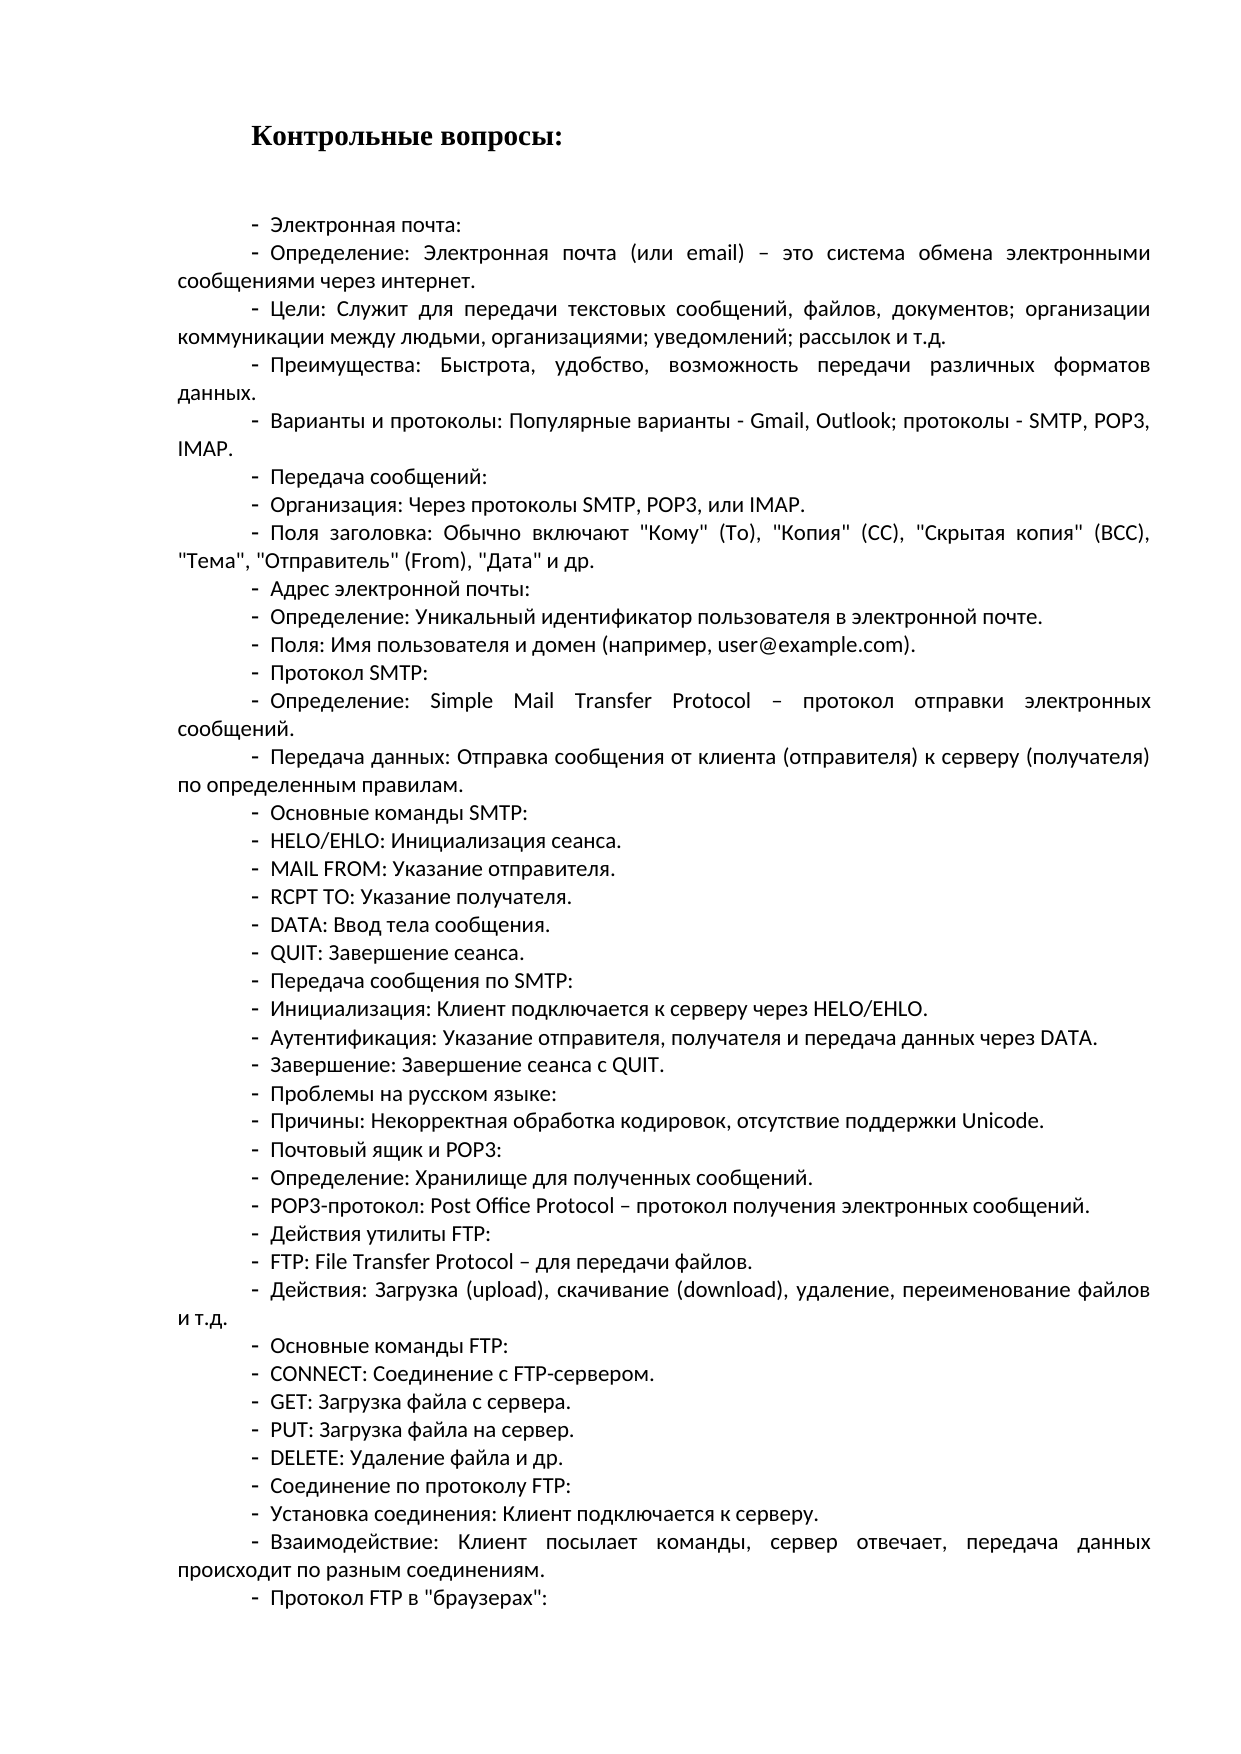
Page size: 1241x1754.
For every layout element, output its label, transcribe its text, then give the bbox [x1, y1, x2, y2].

list Передача данных: Отправка сообщения от клиента (отправителя) к серверу (получателя) по определенным правилам. [177, 742, 1152, 798]
list Проблемы на русском языке: [177, 1079, 1152, 1107]
list Протокол FTP в "браузерах": [177, 1583, 1152, 1611]
list Поля: Имя пользователя и домен (например, user@example.com). [177, 630, 1152, 658]
list Определение: Уникальный идентификатор пользователя в электронной почте. [177, 602, 1152, 630]
list Взаимодействие: Клиент посылает команды, сервер отвечает, передача данных происходит по разным соединениям. [177, 1527, 1152, 1583]
list HELO/EHLO: Инициализация сеанса. [177, 826, 1152, 854]
list Соединение по протоколу FTP: [177, 1471, 1152, 1499]
list POP3-протокол: Post Office Protocol – протокол получения электронных сообщений. [177, 1191, 1152, 1219]
list Цели: Служит для передачи текстовых сообщений, файлов, документов; организации коммуникации между людьми, организациями; уведомлений; рассылок и т.д. [177, 294, 1152, 350]
list DATA: Ввод тела сообщения. [177, 911, 1152, 938]
list GET: Загрузка файла с сервера. [177, 1387, 1152, 1415]
list CONNECT: Соединение с FTP-сервером. [177, 1359, 1152, 1387]
list Передача сообщения по SMTP: [177, 967, 1152, 994]
list Адрес электронной почты: [177, 574, 1152, 602]
list Действия: Загрузка (upload), скачивание (download), удаление, переименование файлов и т.д. [177, 1275, 1152, 1331]
list QUIT: Завершение сеанса. [177, 938, 1152, 967]
list Электронная почта: [177, 210, 1152, 238]
list Определение: Simple Mail Transfer Protocol – протокол отправки электронных сообщений. [177, 686, 1152, 742]
list MAIL FROM: Указание отправителя. [177, 854, 1152, 882]
list Аутентификация: Указание отправителя, получателя и передача данных через DATA. [177, 1023, 1152, 1051]
list Причины: Некорректная обработка кодировок, отсутствие поддержки Unicode. [177, 1107, 1152, 1135]
list Определение: Хранилище для полученных сообщений. [177, 1163, 1152, 1191]
list Преимущества: Быстрота, удобство, возможность передачи различных форматов данных. [177, 350, 1152, 406]
list Поля заголовка: Обычно включают "Кому" (To), "Копия" (CC), "Скрытая копия" (BCC), "Тема", "Отправитель" (From), "Дата" и др. [177, 518, 1152, 574]
list Определение: Электронная почта (или email) – это система обмена электронными сообщениями через интернет. [177, 238, 1152, 294]
text Контрольные вопросы: [177, 118, 1152, 152]
list PUT: Загрузка файла на сервер. [177, 1415, 1152, 1443]
list Завершение: Завершение сеанса с QUIT. [177, 1051, 1152, 1079]
list Основные команды SMTP: [177, 798, 1152, 826]
list FTP: File Transfer Protocol – для передачи файлов. [177, 1247, 1152, 1275]
list Организация: Через протоколы SMTP, POP3, или IMAP. [177, 490, 1152, 518]
list RCPT TO: Указание получателя. [177, 882, 1152, 911]
list Почтовый ящик и POP3: [177, 1135, 1152, 1163]
list Инициализация: Клиент подключается к серверу через HELO/EHLO. [177, 994, 1152, 1023]
list Передача сообщений: [177, 462, 1152, 490]
list Установка соединения: Клиент подключается к серверу. [177, 1499, 1152, 1527]
list Действия утилиты FTP: [177, 1219, 1152, 1247]
list Варианты и протоколы: Популярные варианты - Gmail, Outlook; протоколы - SMTP, POP3, IMAP. [177, 406, 1152, 462]
list Основные команды FTP: [177, 1331, 1152, 1359]
list DELETE: Удаление файла и др. [177, 1443, 1152, 1471]
list Протокол SMTP: [177, 658, 1152, 686]
